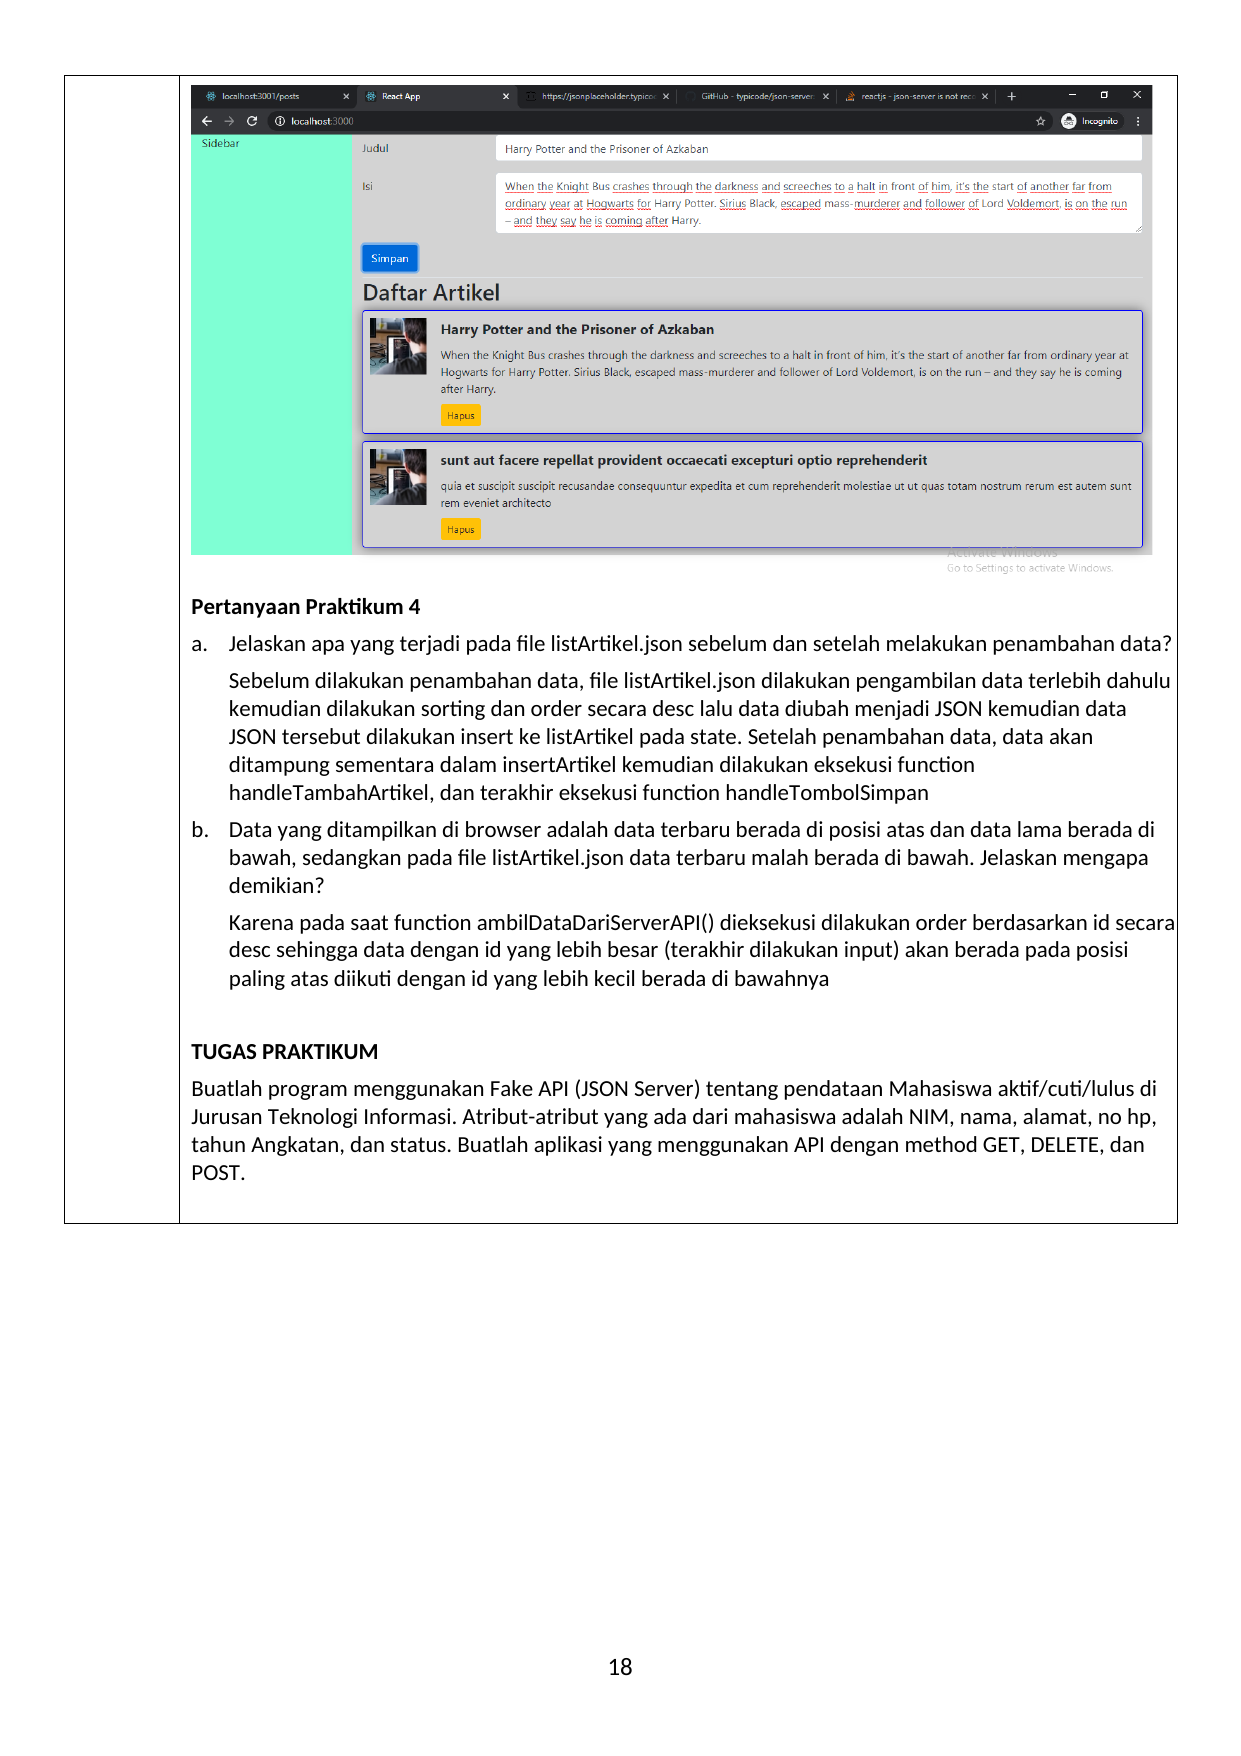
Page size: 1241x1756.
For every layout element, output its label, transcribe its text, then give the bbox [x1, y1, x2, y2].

table_cell 1 [65, 76, 179, 1223]
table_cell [180, 76, 1177, 1223]
picture [191, 85, 1153, 584]
